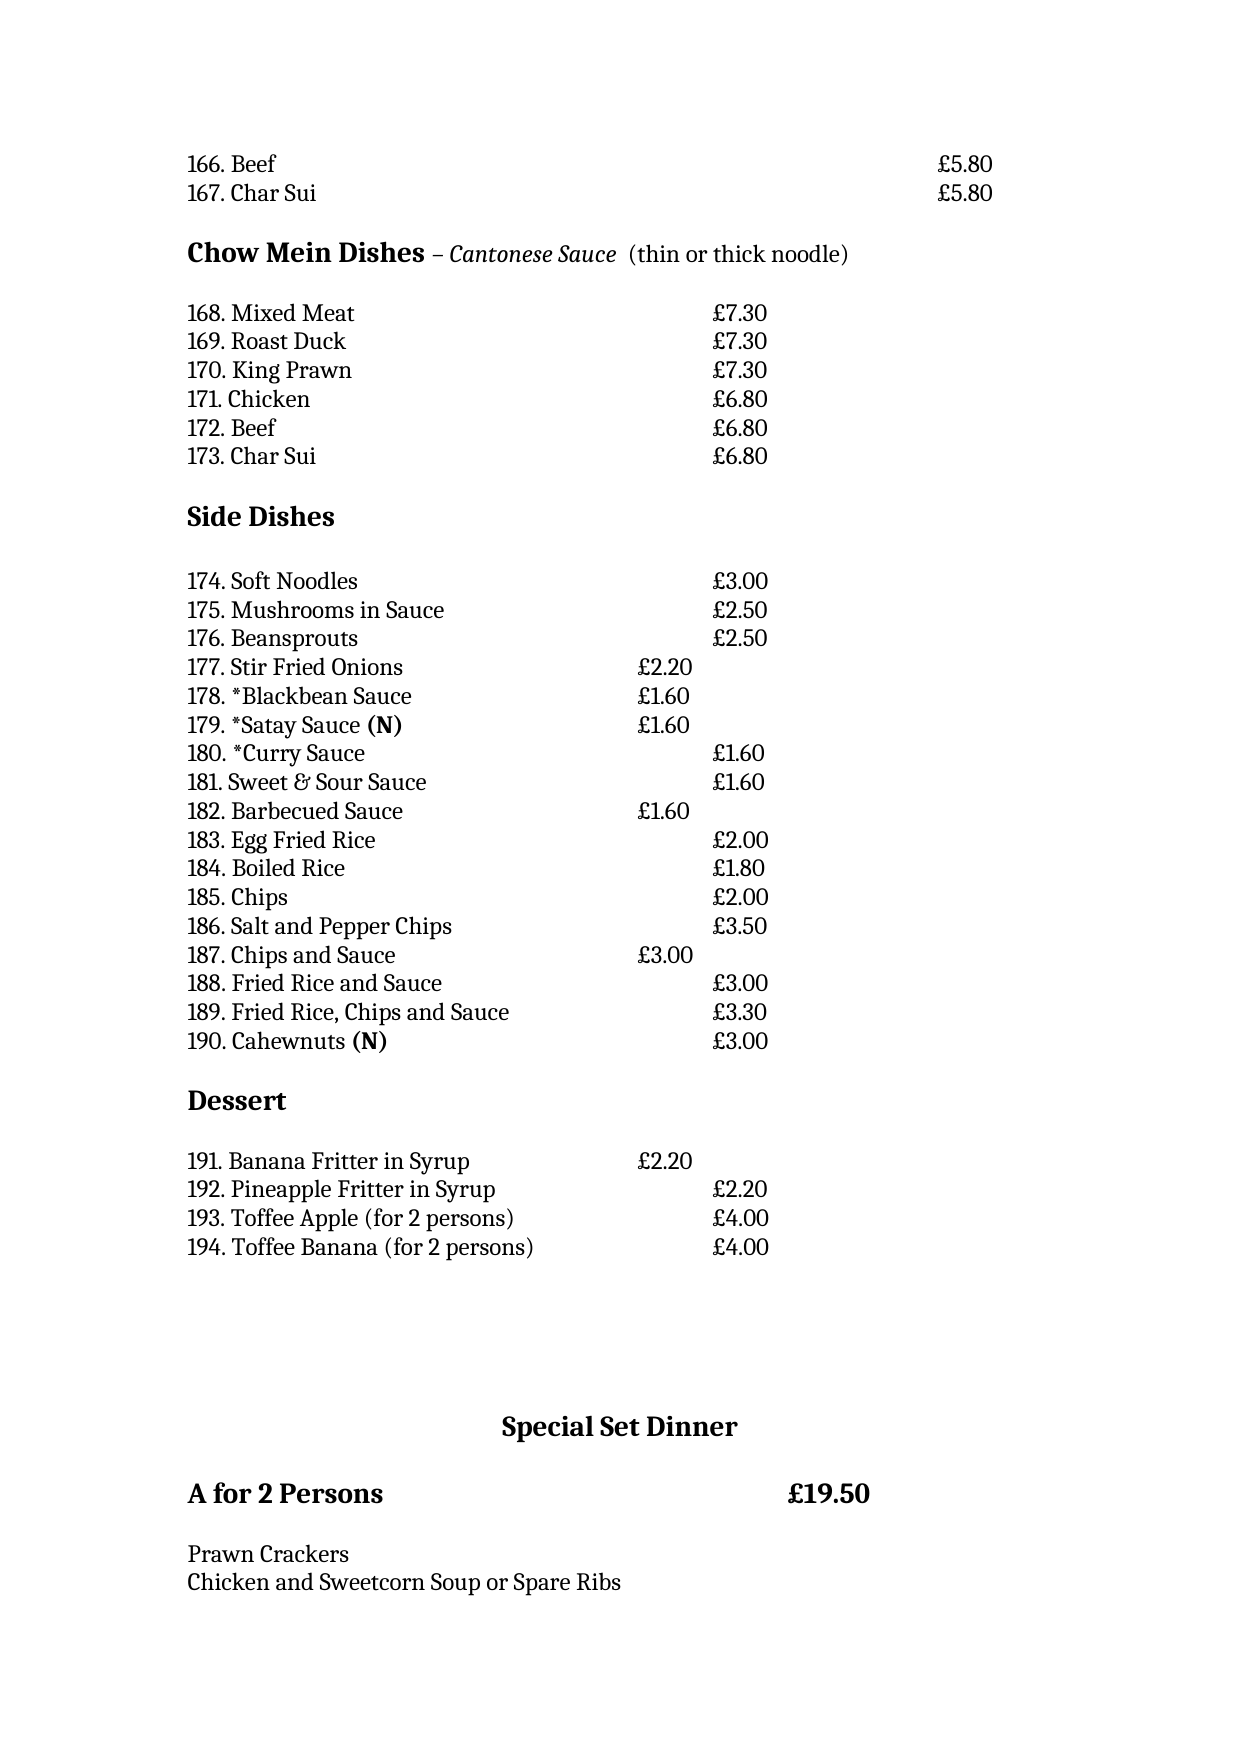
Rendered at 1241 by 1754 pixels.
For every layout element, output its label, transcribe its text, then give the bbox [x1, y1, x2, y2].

text 186. Salt and Pepper Chips £3.50 [187, 912, 1053, 941]
text 169. Roast Duck £7.30 [187, 327, 1053, 356]
text A for 2 Persons £19.50 [187, 1477, 1053, 1511]
text 187. Chips and Sauce £3.00 [187, 941, 1053, 969]
text 181. Sweet & Sour Sauce £1.60 [187, 768, 1053, 797]
text 194. Toffee Banana (for 2 persons) £4.00 [187, 1233, 1053, 1262]
text Chicken and Sweetcorn Soup or Spare Ribs [187, 1568, 1053, 1597]
text 166. Beef £5.80 [187, 150, 1053, 179]
text Side Dishes [187, 500, 1053, 533]
text 175. Mushrooms in Sauce £2.50 [187, 596, 1053, 624]
text 171. Chicken £6.80 [187, 385, 1053, 413]
text 173. Char Sui £6.80 [187, 442, 1053, 471]
text 178. *Blackbean Sauce £1.60 [187, 682, 1053, 711]
text 184. Boiled Rice £1.80 [187, 854, 1053, 883]
text 183. Egg Fried Rice £2.00 [187, 826, 1053, 854]
text Special Set Dinner [187, 1377, 1053, 1444]
text 176. Beansprouts £2.50 [187, 624, 1053, 653]
text 170. King Prawn £7.30 [187, 356, 1053, 385]
text 179. *Satay Sauce (N) £1.60 [187, 711, 1053, 739]
text 185. Chips £2.00 [187, 883, 1053, 912]
text Chow Mein Dishes – Cantonese Sauce (thin or thick noodle) [187, 236, 1053, 270]
text Dessert [187, 1084, 1053, 1118]
text 191. Banana Fritter in Syrup £2.20 [187, 1147, 1053, 1175]
text 168. Mixed Meat £7.30 [187, 298, 1053, 327]
text 172. Beef £6.80 [187, 413, 1053, 442]
text 167. Char Sui £5.80 [187, 179, 1053, 207]
text 188. Fried Rice and Sauce £3.00 [187, 969, 1053, 998]
text 190. Cahewnuts (N) £3.00 [187, 1027, 1053, 1056]
text 193. Toffee Apple (for 2 persons) £4.00 [187, 1204, 1053, 1233]
text 174. Soft Noodles £3.00 [187, 567, 1053, 596]
text 192. Pineapple Fritter in Syrup £2.20 [187, 1175, 1053, 1204]
text Prawn Crackers [187, 1539, 1053, 1568]
text 180. *Curry Sauce £1.60 [187, 739, 1053, 768]
text 182. Barbecued Sauce £1.60 [187, 797, 1053, 826]
text 177. Stir Fried Onions £2.20 [187, 653, 1053, 682]
text 189. Fried Rice, Chips and Sauce £3.30 [187, 998, 1053, 1027]
